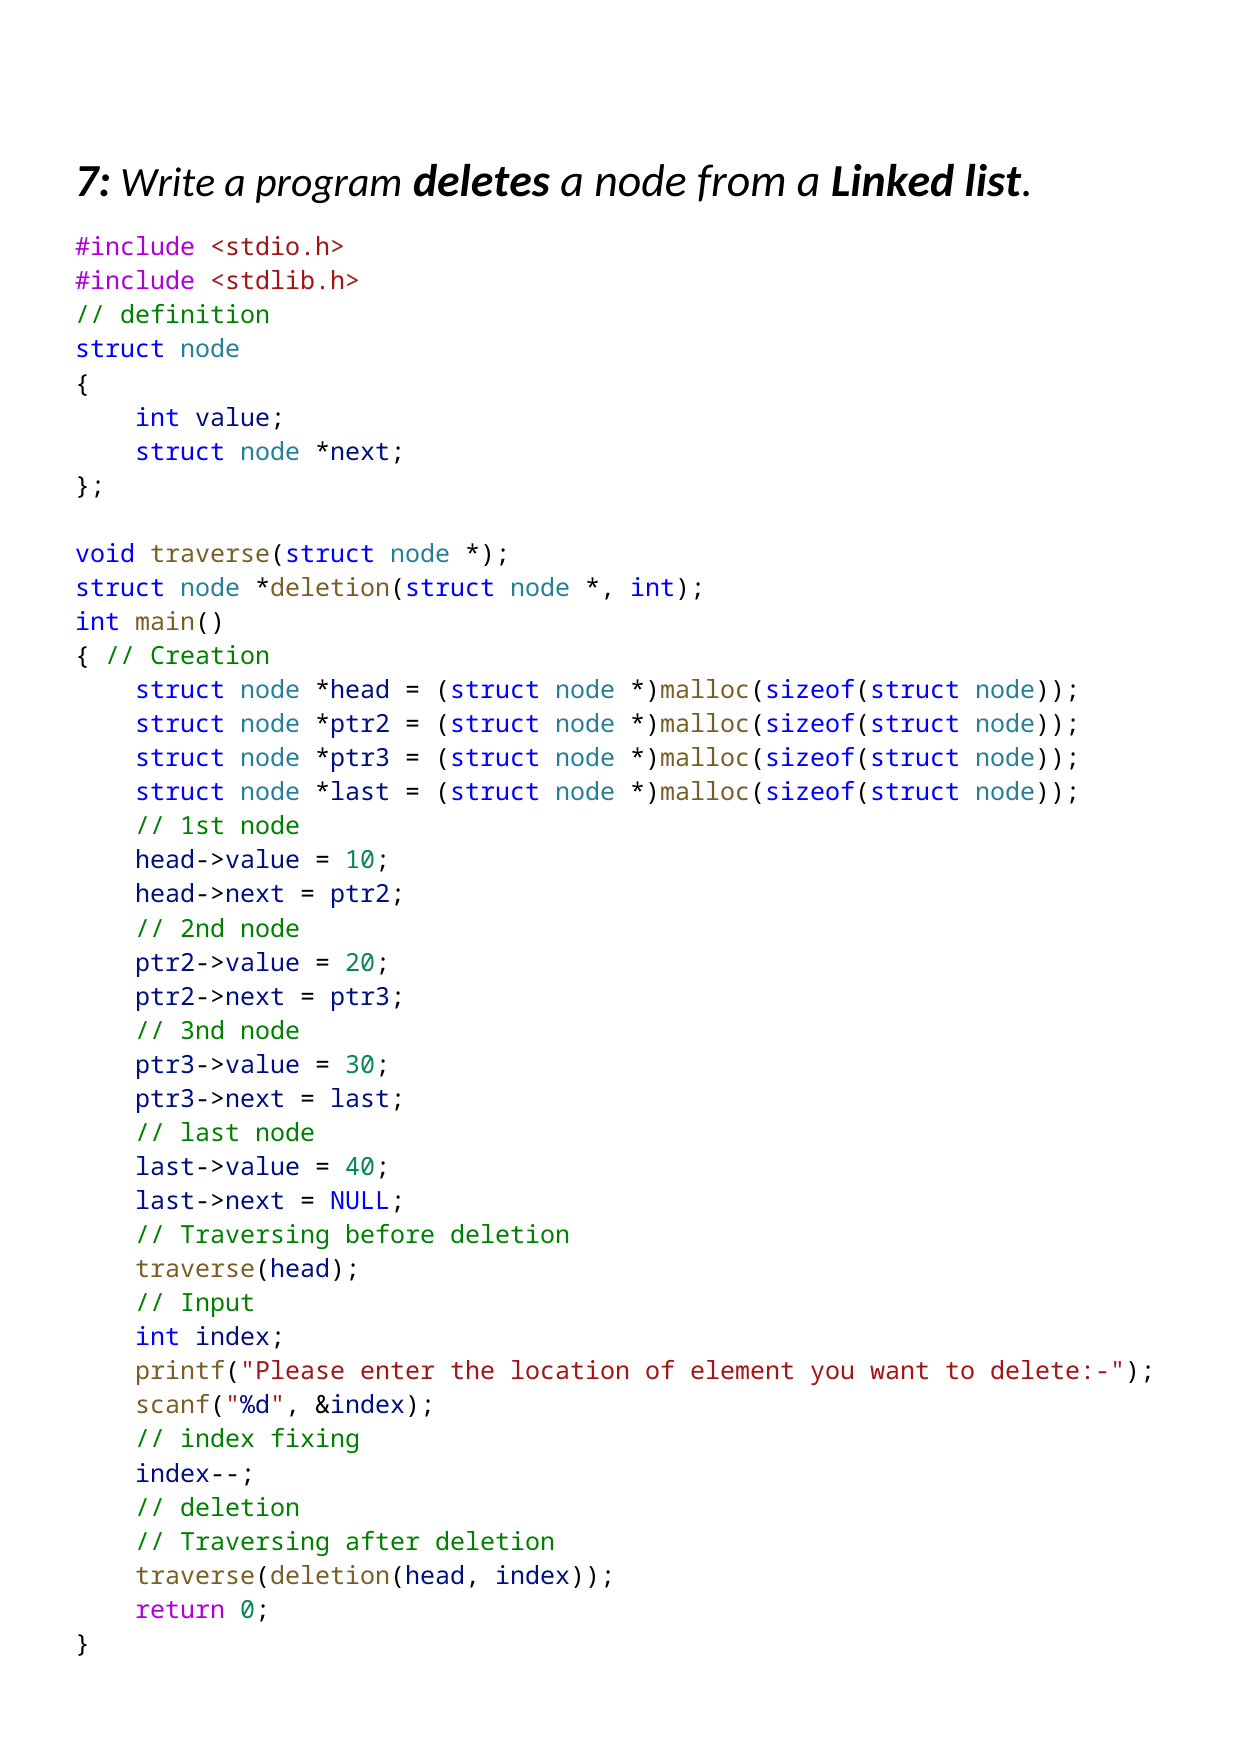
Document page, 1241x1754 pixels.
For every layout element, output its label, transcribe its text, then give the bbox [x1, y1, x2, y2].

text last->value = 40; [75, 1149, 1165, 1183]
text head->value = 10; [75, 842, 1165, 876]
text 7: Write a program deletes a node from a Linked list. [75, 152, 1165, 208]
text ptr2->next = ptr3; [75, 978, 1165, 1012]
text { // Creation [75, 638, 1165, 672]
text return 0; [75, 1591, 1165, 1626]
text head->next = ptr2; [75, 876, 1165, 910]
text // Traversing after deletion [75, 1523, 1165, 1557]
text #include <stdlib.h> [75, 263, 1165, 297]
text struct node *last = (struct node *)malloc(sizeof(struct node)); [75, 774, 1165, 808]
text // deletion [75, 1489, 1165, 1523]
text void traverse(struct node *); [75, 536, 1165, 569]
text struct node [75, 331, 1165, 365]
text struct node *ptr3 = (struct node *)malloc(sizeof(struct node)); [75, 740, 1165, 774]
text last->next = NULL; [75, 1183, 1165, 1217]
text int index; [75, 1319, 1165, 1353]
text int main() [75, 604, 1165, 638]
text ptr3->value = 30; [75, 1046, 1165, 1081]
text traverse(deletion(head, index)); [75, 1557, 1165, 1591]
text } [75, 1626, 1165, 1659]
text }; [75, 467, 1165, 501]
text ptr3->next = last; [75, 1081, 1165, 1114]
text struct node *ptr2 = (struct node *)malloc(sizeof(struct node)); [75, 706, 1165, 740]
text struct node *head = (struct node *)malloc(sizeof(struct node)); [75, 672, 1165, 706]
text // 2nd node [75, 910, 1165, 944]
text #include <stdio.h> [75, 229, 1165, 263]
text // 1st node [75, 808, 1165, 842]
text traverse(head); [75, 1251, 1165, 1285]
text // 3nd node [75, 1012, 1165, 1046]
text { [75, 365, 1165, 399]
text struct node *next; [75, 433, 1165, 467]
text index--; [75, 1455, 1165, 1489]
text // Input [75, 1285, 1165, 1319]
text // definition [75, 297, 1165, 331]
text scanf("%d", &index); [75, 1387, 1165, 1421]
text ptr2->value = 20; [75, 944, 1165, 978]
text int value; [75, 399, 1165, 433]
text // Traversing before deletion [75, 1217, 1165, 1251]
text // index fixing [75, 1421, 1165, 1455]
text struct node *deletion(struct node *, int); [75, 569, 1165, 604]
text printf("Please enter the location of element you want to delete:-"); [75, 1353, 1165, 1387]
text // last node [75, 1114, 1165, 1149]
